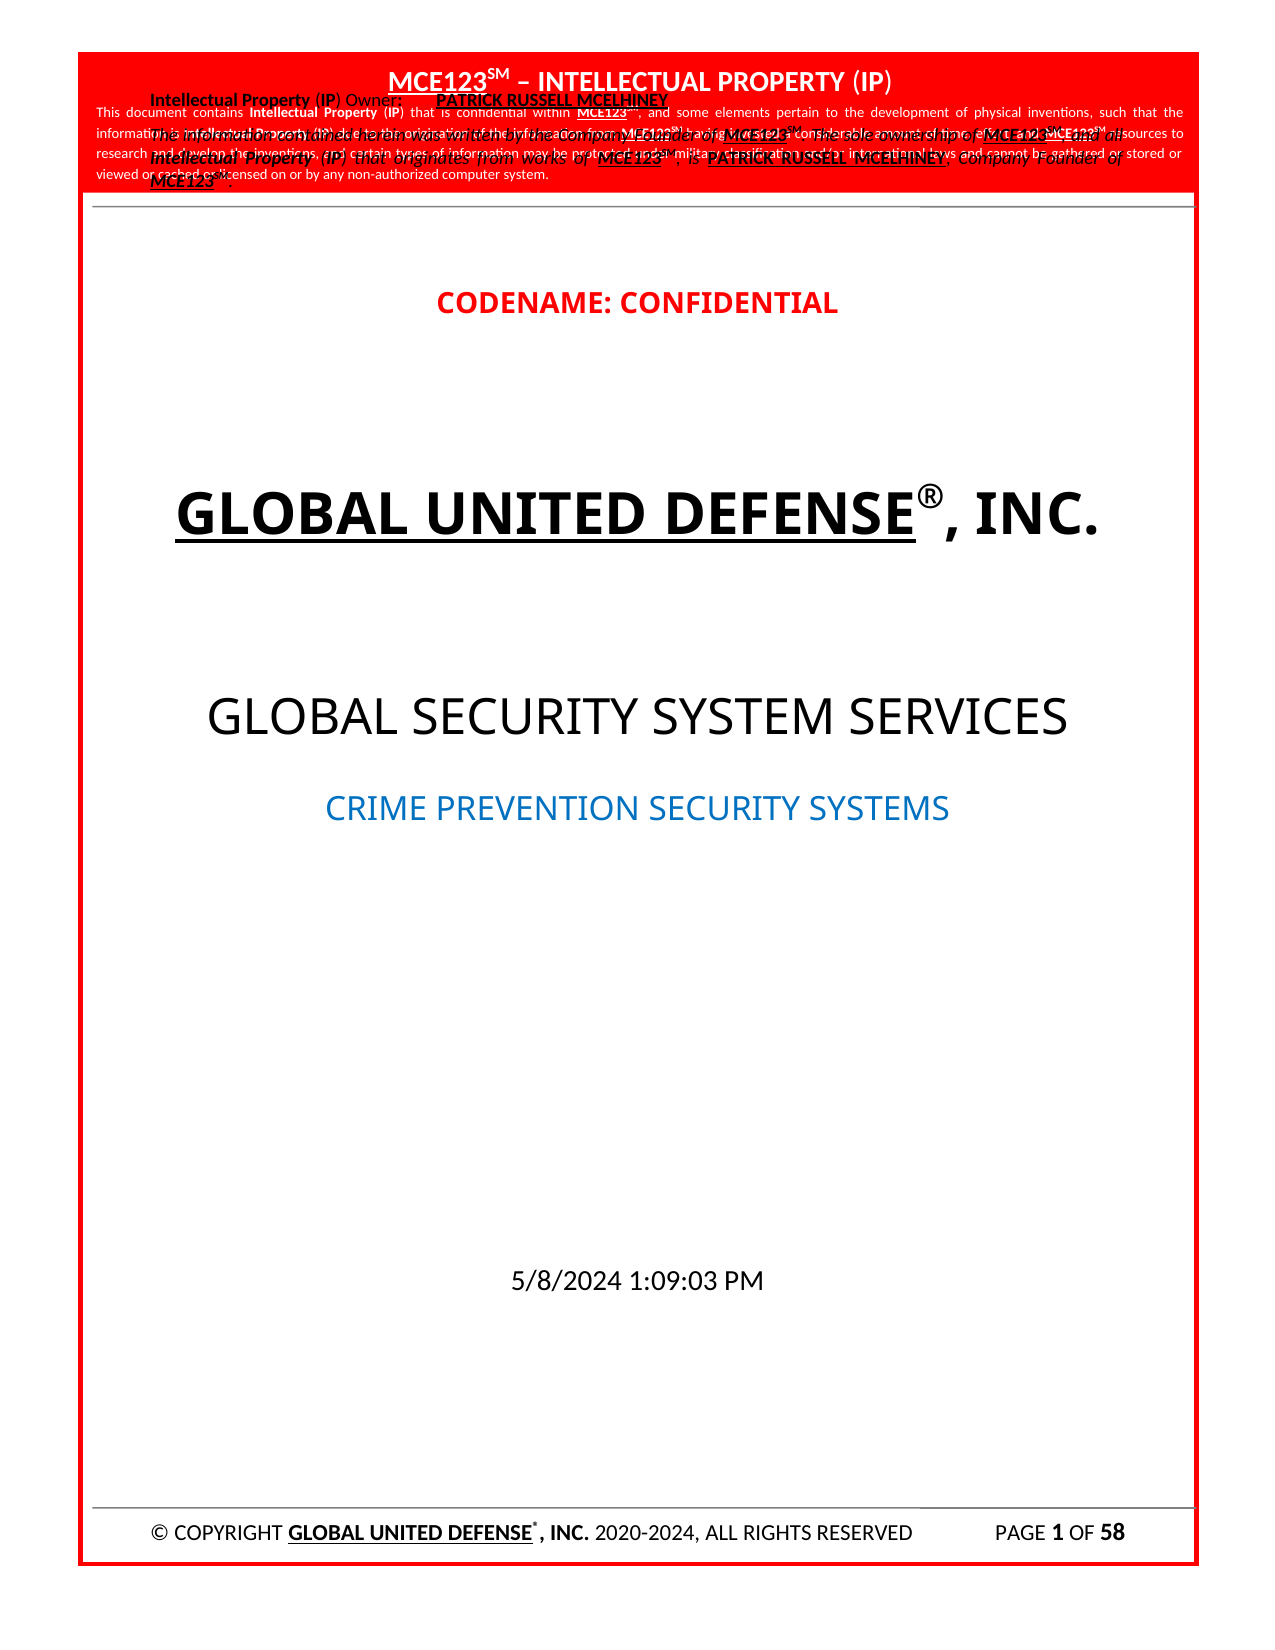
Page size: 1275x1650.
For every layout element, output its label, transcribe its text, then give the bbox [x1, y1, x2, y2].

subtitle CRIME PREVENTION SECURITY SYSTEMS [150, 784, 1125, 830]
text GLOBAL UNITED DEFENSE®, INC. [150, 472, 1125, 551]
text CODENAME: CONFIDENTIAL [150, 282, 1125, 322]
text 5/8/2024 1:09:03 PM [150, 1262, 1125, 1298]
text GLOBAL SECURITY SYSTEM SERVICES [150, 681, 1125, 749]
